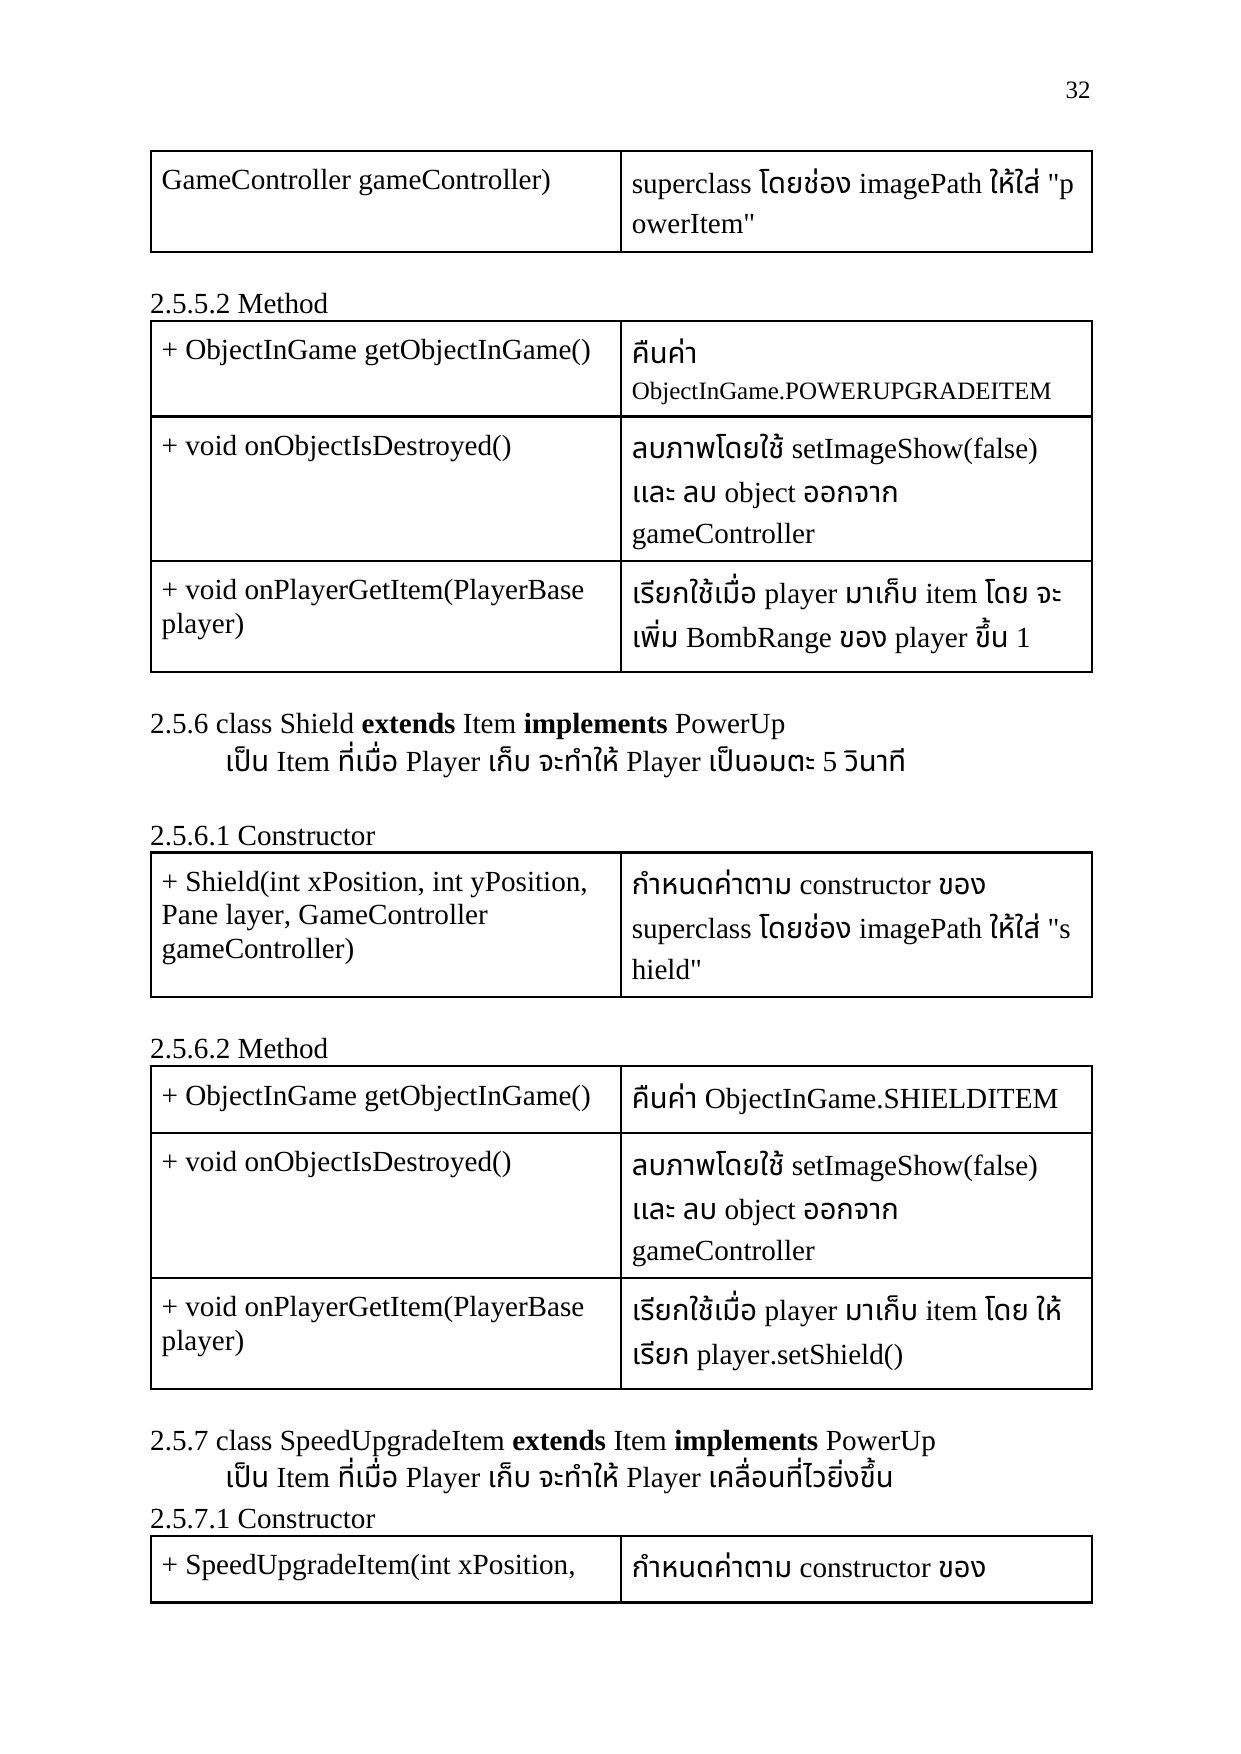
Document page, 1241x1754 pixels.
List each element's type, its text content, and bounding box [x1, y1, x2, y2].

text 2.5.6 class Shield extends Item implements PowerUp [150, 707, 1090, 740]
table_header กำหนดค่าตาม constructor ของ superclass โดยช่อง imagePath ให้ใส่ "speedItem" [622, 1537, 1091, 1601]
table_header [622, 152, 1091, 251]
table_cell ลบภาพโดยใช้ setImageShow(false) เเละ ลบ object ออกจาก gameController [622, 1134, 1091, 1277]
table_header + ObjectInGame getObjectInGame() [152, 322, 620, 415]
text 2.5.6.1 Constructor [150, 818, 1090, 851]
table_cell + void onObjectIsDestroyed() [152, 418, 620, 560]
table_cell เรียกใช้เมื่อ player มาเก็บ item โดย ให้เรียก player.setShield() [622, 1279, 1091, 1388]
table_cell + void onPlayerGetItem(PlayerBase player) [152, 562, 620, 671]
table_header คืนค่า ObjectInGame.SHIELDITEM [622, 1067, 1091, 1132]
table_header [152, 152, 620, 251]
table_header + Shield(int xPosition, int yPosition, Pane layer, GameController gameController) [152, 854, 620, 996]
text 2.5.5.2 Method [150, 286, 1090, 320]
table_cell + void onObjectIsDestroyed() [152, 1134, 620, 1277]
text 2.5.7 class SpeedUpgradeItem extends Item implements PowerUp [150, 1423, 1090, 1457]
text เป็น Item ที่เมื่อ Player เก็บ จะทำให้ Player เป็นอมตะ 5 วินาที [150, 740, 1090, 784]
table_cell + void onPlayerGetItem(PlayerBase player) [152, 1279, 620, 1388]
text เป็น Item ที่เมื่อ Player เก็บ จะทำให้ Player เคลื่อนที่ไวยิ่งขึ้น [150, 1457, 1090, 1501]
table_header + SpeedUpgradeItem(int xPosition, int yPosition, Pane layer, GameController gameController) [152, 1537, 620, 1601]
table_cell เรียกใช้เมื่อ player มาเก็บ item โดย จะเพิ่ม BombRange ของ player ขึ้น 1 [622, 562, 1091, 671]
text 2.5.6.2 Method [150, 1032, 1090, 1065]
table_header คืนค่า ObjectInGame.POWERUPGRADEITEM [622, 322, 1091, 415]
table_cell ลบภาพโดยใช้ setImageShow(false) เเละ ลบ object ออกจาก gameController [622, 418, 1091, 560]
table_header กำหนดค่าตาม constructor ของ superclass โดยช่อง imagePath ให้ใส่ "shield" [622, 854, 1091, 996]
table_header + ObjectInGame getObjectInGame() [152, 1067, 620, 1132]
text 2.5.7.1 Constructor [150, 1501, 1090, 1534]
